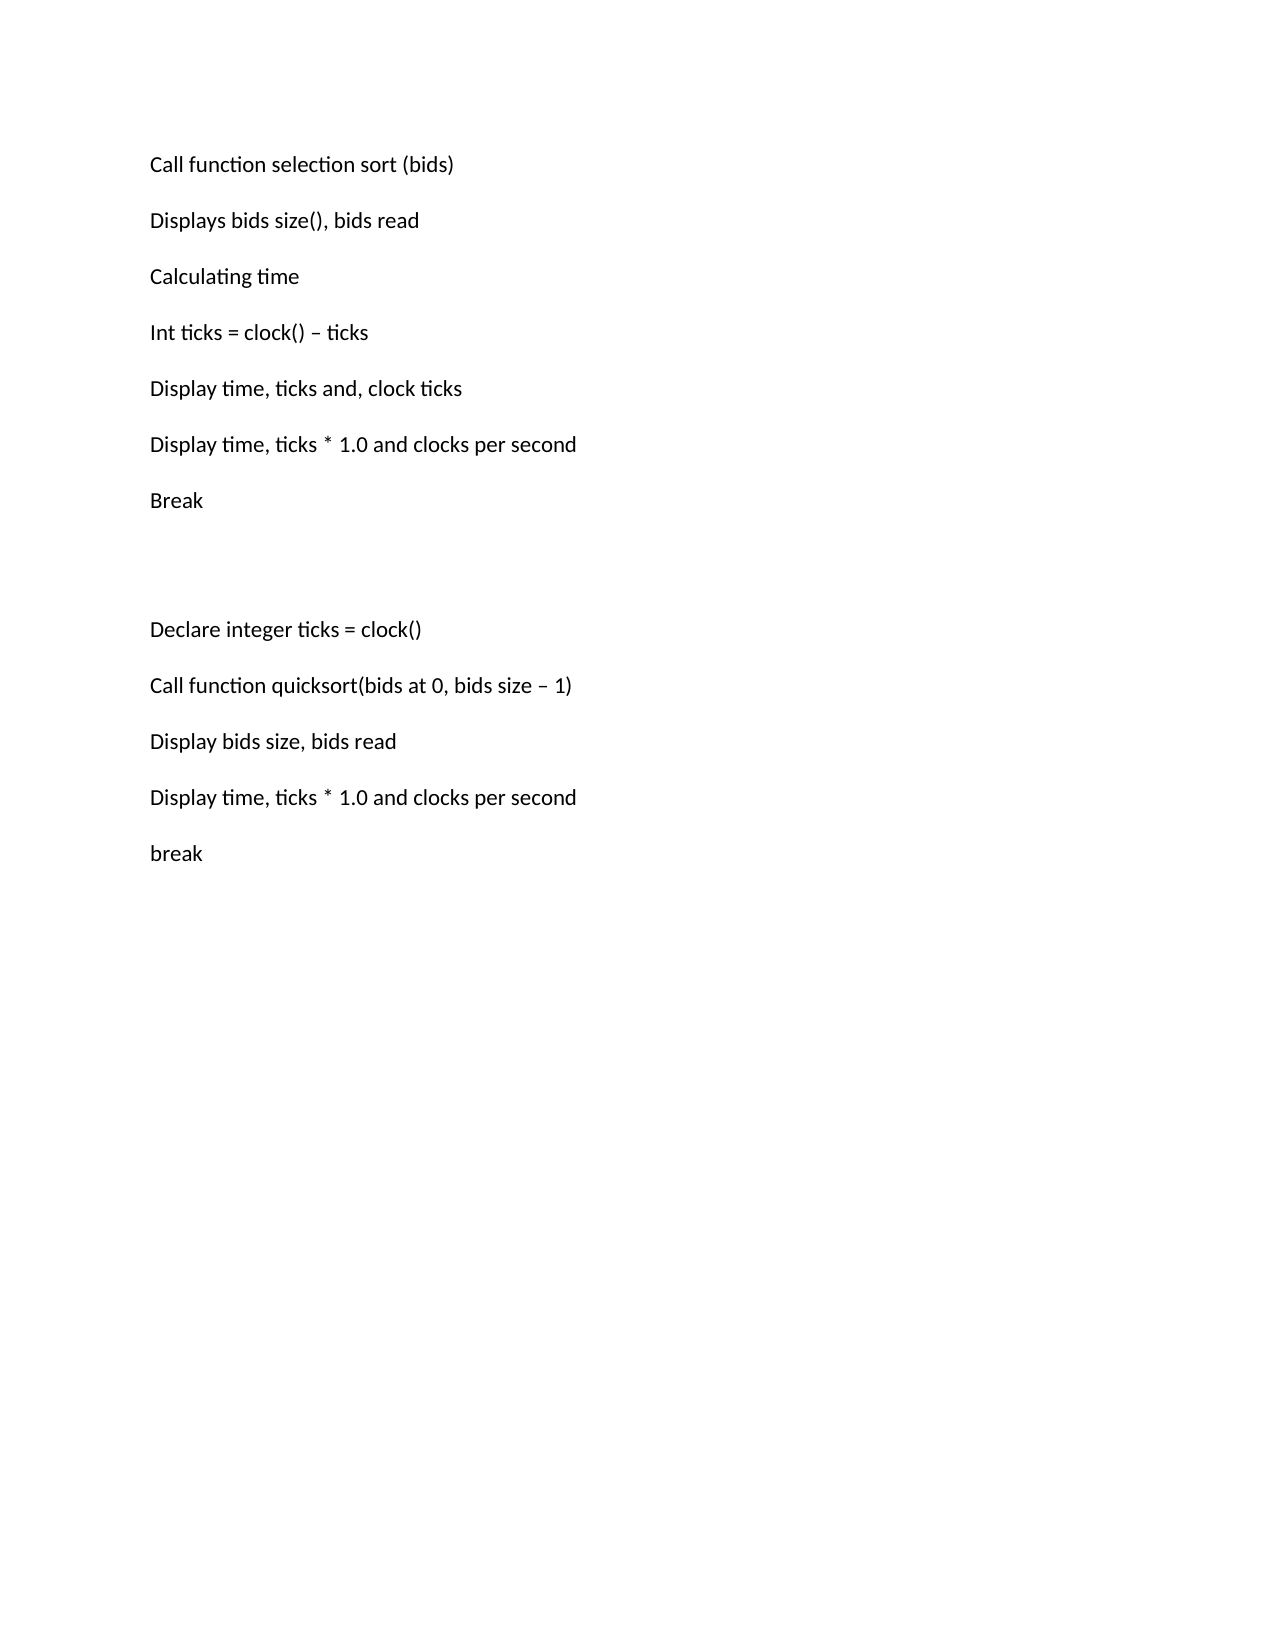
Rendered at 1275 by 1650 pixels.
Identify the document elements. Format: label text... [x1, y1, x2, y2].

text Declare integer ticks = clock() Call function quicksort(bids at 0, bids size – 1) Display bids size, bids read Display time, ticks * 1.0 and clocks per second break [150, 559, 1125, 867]
text Call function selection sort (bids) Displays bids size(), bids read Calculating time Int ticks = clock() – ticks Display time, ticks and, clock ticks Display time, ticks * 1.0 and clocks per second Break [150, 150, 1125, 514]
